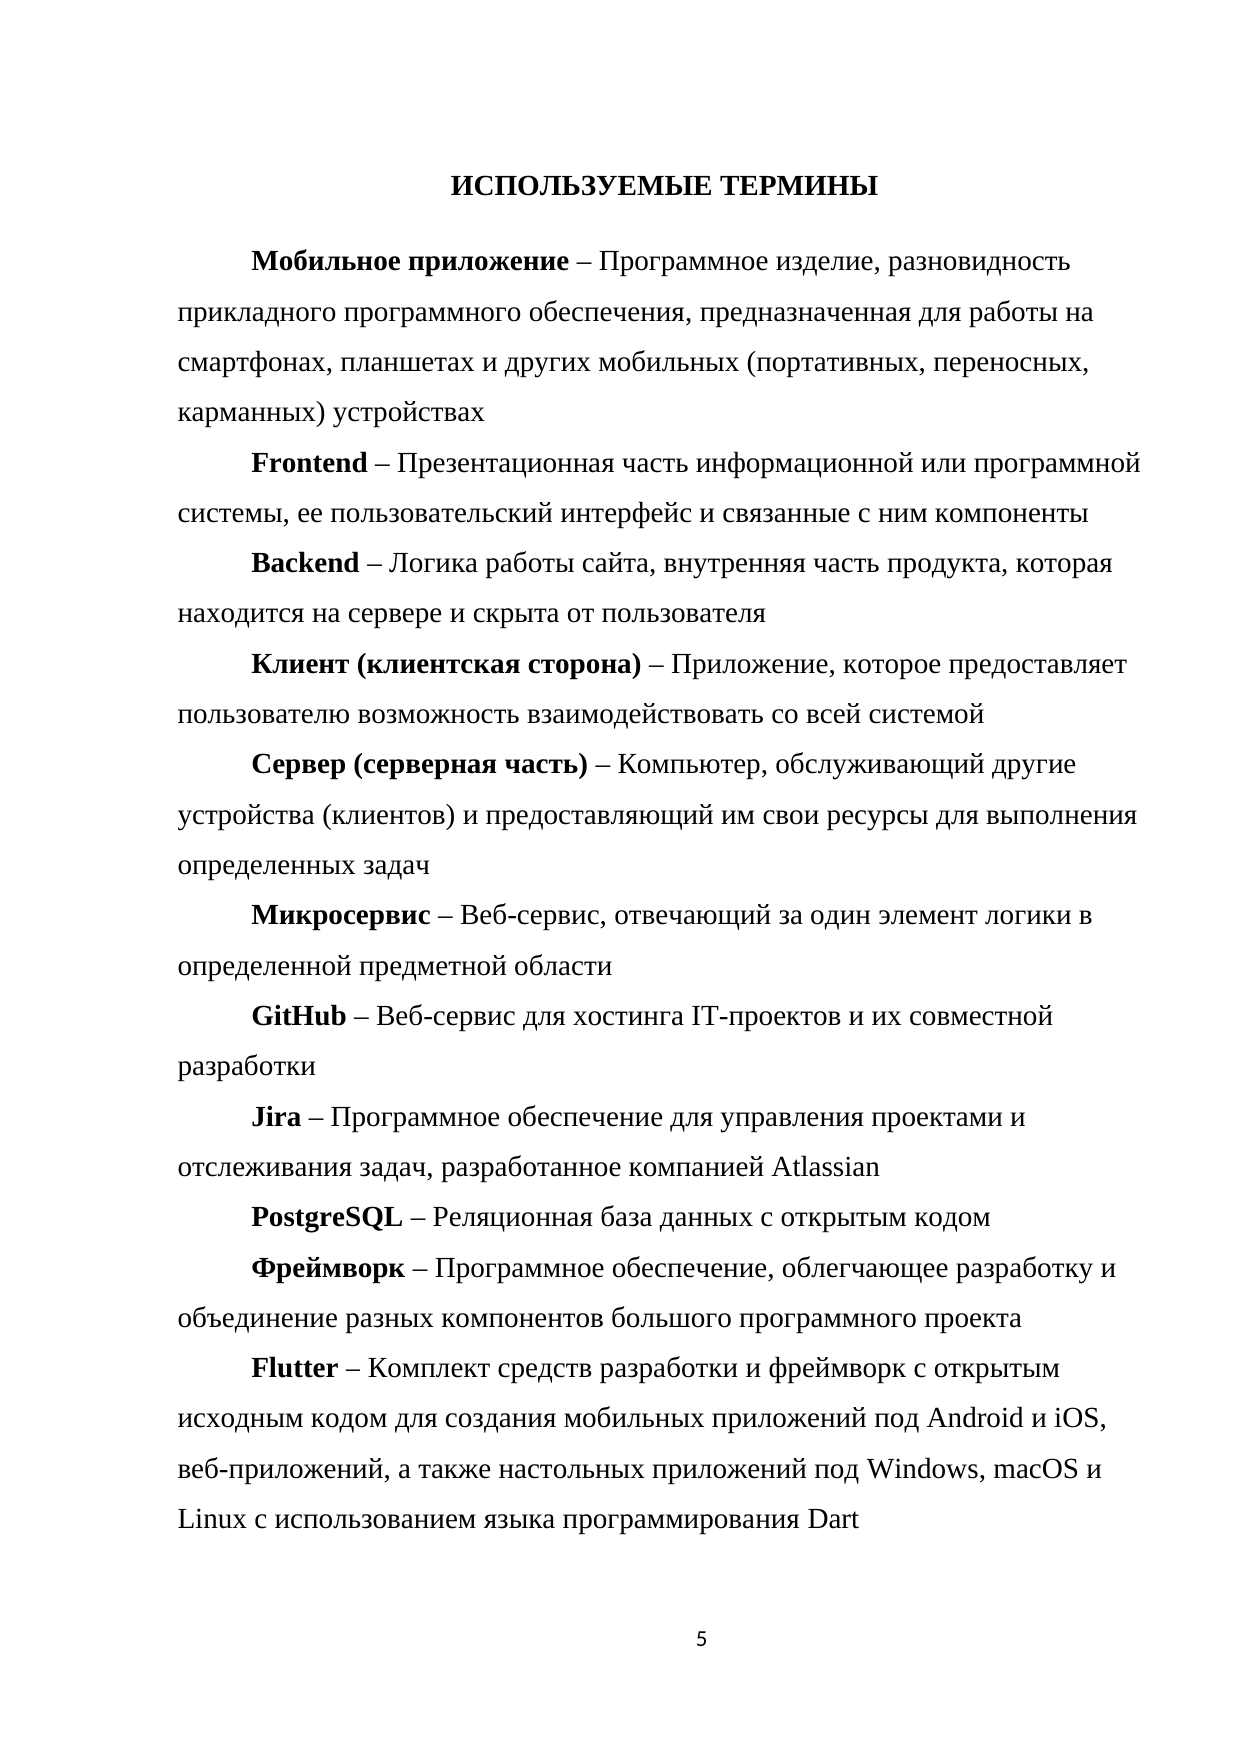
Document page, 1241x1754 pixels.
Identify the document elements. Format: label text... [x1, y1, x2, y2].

text Мобильное приложение – Программное изделие, разновидность прикладного программного обеспечения, предназначенная для работы на смартфонах, планшетах и других мобильных (портативных, переносных, карманных) устройствах [177, 243, 1152, 428]
text Backend – Логика работы сайта, внутренняя часть продукта, которая находится на сервере и скрыта от пользователя [177, 545, 1152, 629]
text Микросервис – Веб-сервис, отвечающий за один элемент логики в определенной предметной области [177, 897, 1152, 981]
text Flutter – Комплект средств разработки и фреймворк с открытым исходным кодом для создания мобильных приложений под Android и iOS, веб-приложений, а также настольных приложений под Windows, macOS и Linux с использованием языка программирования Dart [177, 1350, 1152, 1535]
text Фреймворк – Программное обеспечение, облегчающее разработку и объединение разных компонентов большого программного проекта [177, 1250, 1152, 1333]
text Сервер (серверная часть) – Компьютер, обслуживающий другие устройства (клиентов) и предоставляющий им свои ресурсы для выполнения определенных задач [177, 747, 1152, 881]
text Frontend – Презентационная часть информационной или программной системы, ее пользовательский интерфейс и связанные с ним компоненты [177, 445, 1152, 528]
text PostgreSQL – Реляционная база данных с открытым кодом [177, 1199, 1152, 1233]
text ИСПОЛЬЗУЕМЫЕ ТЕРМИНЫ [177, 168, 1152, 202]
text Клиент (клиентская сторона) – Приложение, которое предоставляет пользователю возможность взаимодействовать со всей системой [177, 646, 1152, 730]
text GitHub – Веб-сервис для хостинга IT-проектов и их совместной разработки [177, 998, 1152, 1082]
text Jira – Программное обеспечение для управления проектами и отслеживания задач, разработанное компанией Atlassian [177, 1099, 1152, 1183]
